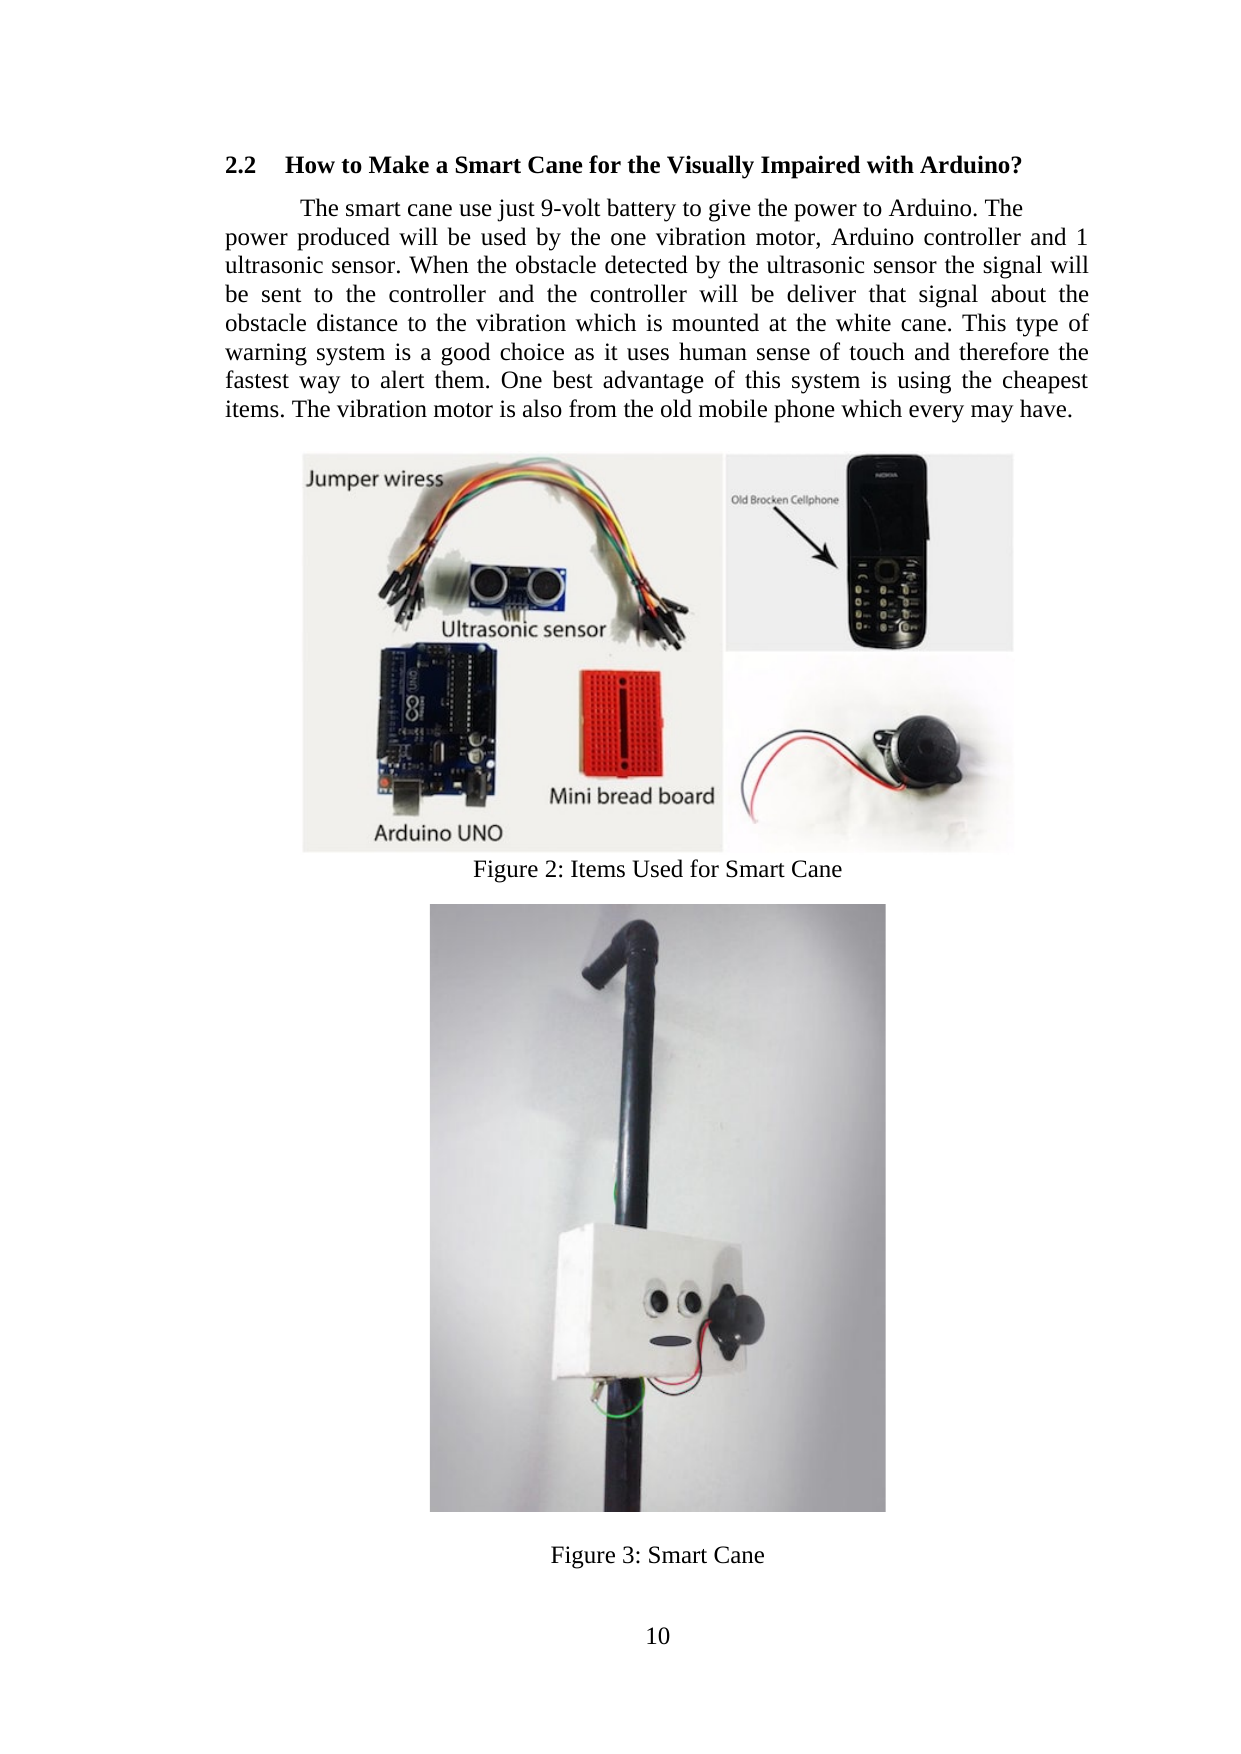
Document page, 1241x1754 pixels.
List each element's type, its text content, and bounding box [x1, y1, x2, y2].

text Figure 3: Smart Cane [225, 1540, 1090, 1569]
picture [429, 904, 886, 1512]
text Figure 2: Items Used for Smart Cane [225, 854, 1090, 883]
subtitle How to Make a Smart Cane for the Visually Impaired with Arduino? [225, 150, 1090, 179]
picture [300, 451, 1015, 855]
text The smart cane use just 9-volt battery to give the power to Arduino. The [300, 193, 1090, 222]
text power produced will be used by the one vibration motor, Arduino controller and 1 ultrasonic sensor. When the obstacle detected by the ultrasonic sensor the signal will be sent to the controller and the controller will be deliver that signal about the obstacle distance to the vibration which is mounted at the white cane. This type of warning system is a good choice as it uses human sense of touch and therefore the fastest way to alert them. One best advantage of this system is using the cheapest items. The vibration motor is also from the old mobile phone which every may have. [225, 222, 1090, 423]
